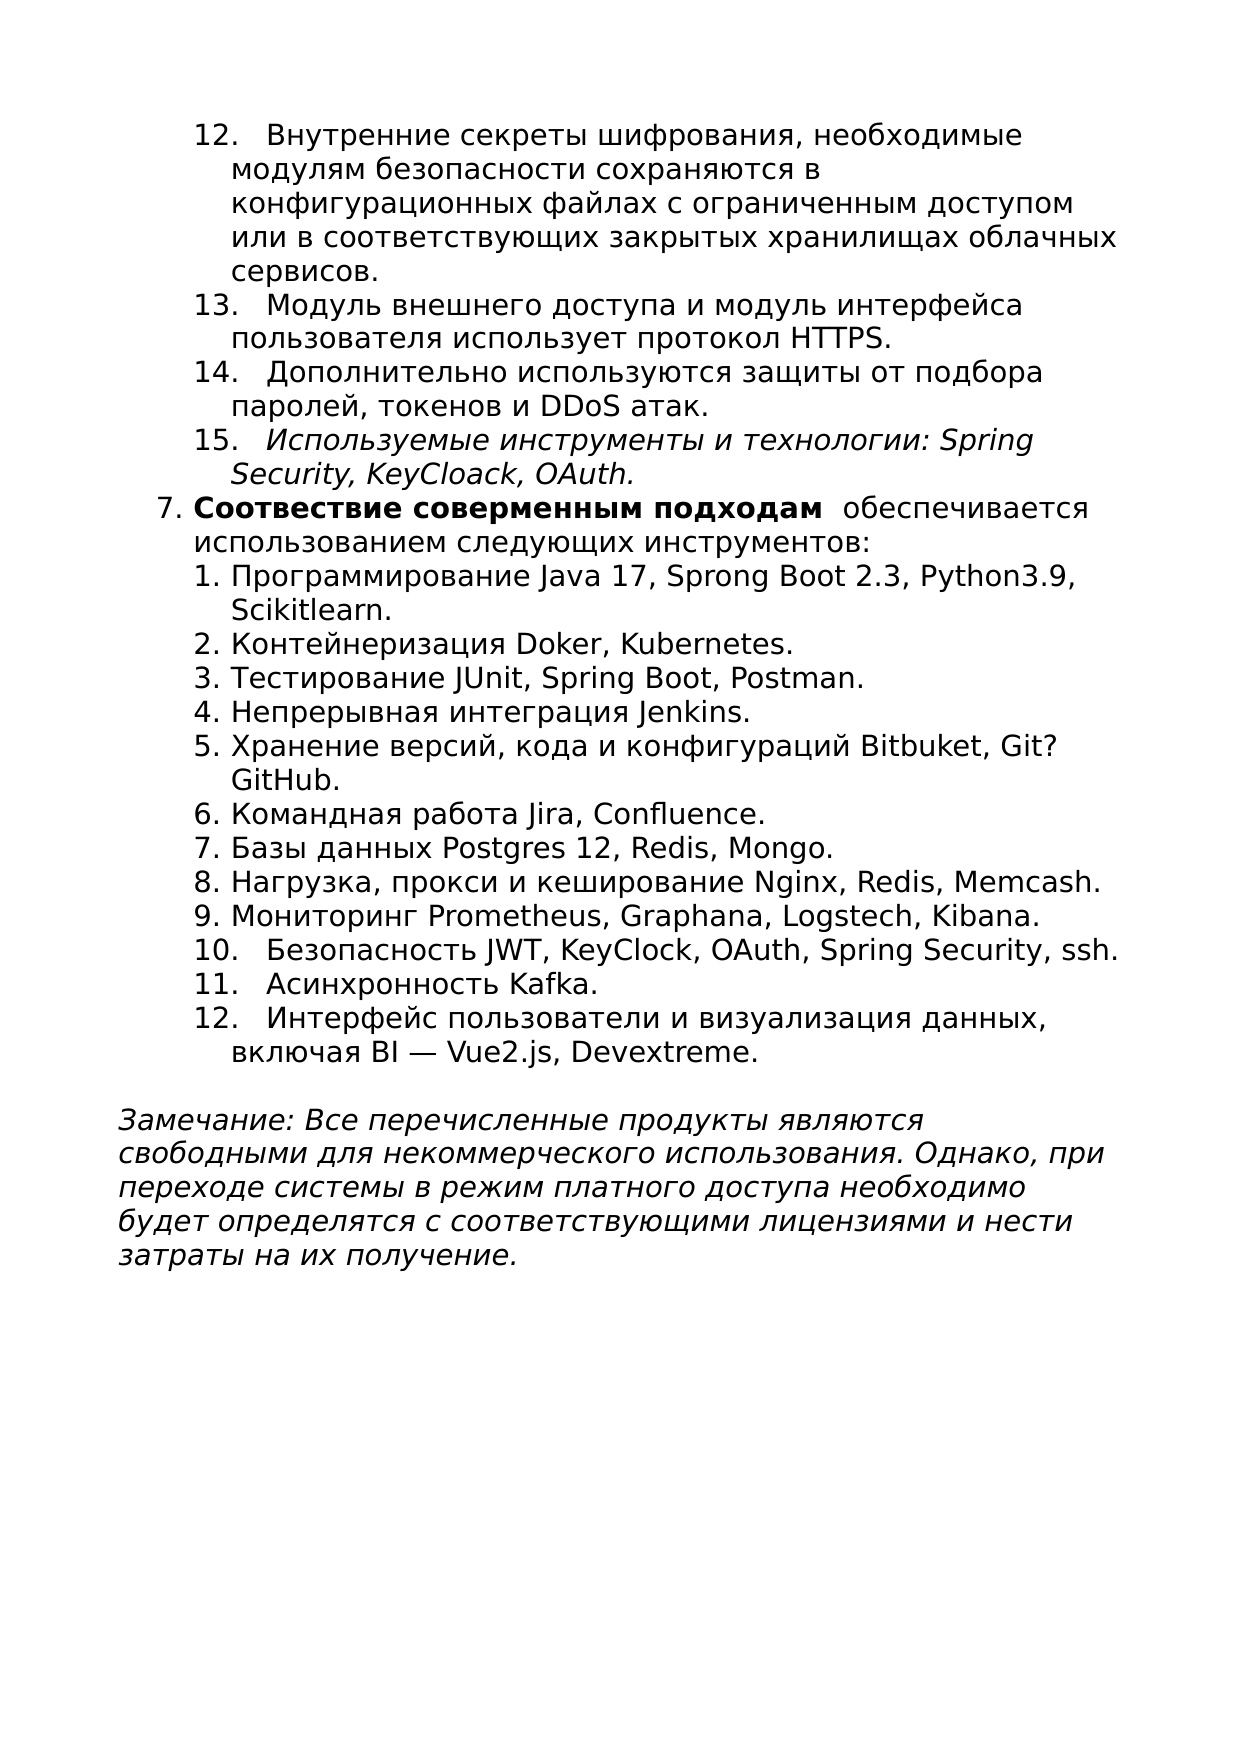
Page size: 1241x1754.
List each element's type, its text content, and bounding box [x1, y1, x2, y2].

list Непрерывная интеграция Jenkins. [193, 695, 1122, 729]
list Хранение версий, кода и конфигураций Bitbuket, Git? GitHub. [193, 729, 1122, 797]
list Программирование Java 17, Sprong Boot 2.3, Python3.9, Scikitlearn. [193, 559, 1122, 627]
list Базы данных Postgres 12, Redis, Mongo. [193, 831, 1122, 865]
text Замечание: Все перечисленные продукты являются свободными для некоммерческого использования. Однако, при переходе системы в режим платного доступа необходимо будет определятся с соответствующими лицензиями и нести затраты на их получение. [118, 1103, 1122, 1273]
list Модуль внешнего доступа и модуль интерфейса пользователя использует протокол HTTPS. [193, 288, 1122, 356]
list Асинхронность Kafka. [193, 967, 1122, 1001]
list Безопасность JWT, KeyClock, OAuth, Spring Security, ssh. [193, 933, 1122, 967]
list Командная работа Jira, Confluence. [193, 797, 1122, 831]
list Используемые инструменты и технологии: Spring Security, KeyCloack, OAuth. [193, 424, 1122, 492]
list Соотвествие соверменным подходам обеспечивается использованием следующих инструментов: [156, 492, 1122, 559]
list Интерфейс пользователи и визуализация данных, включая BI — Vue2.js, Devextreme. [193, 1001, 1122, 1069]
list Внутренние секреты шифрования, необходимые модулям безопасности сохраняются в конфигурационных файлах с ограниченным доступом или в соответствующих закрытых хранилищах облачных сервисов. [193, 118, 1122, 288]
list Дополнительно используются защиты от подбора паролей, токенов и DDoS атак. [193, 356, 1122, 424]
list Нагрузка, прокси и кеширование Nginx, Redis, Memcash. [193, 865, 1122, 899]
list Контейнеризация Doker, Kubernetes. [193, 627, 1122, 661]
list Тестирование JUnit, Spring Boot, Postman. [193, 661, 1122, 695]
list Мониторинг Prometheus, Graphana, Logsteсh, Kibana. [193, 899, 1122, 933]
